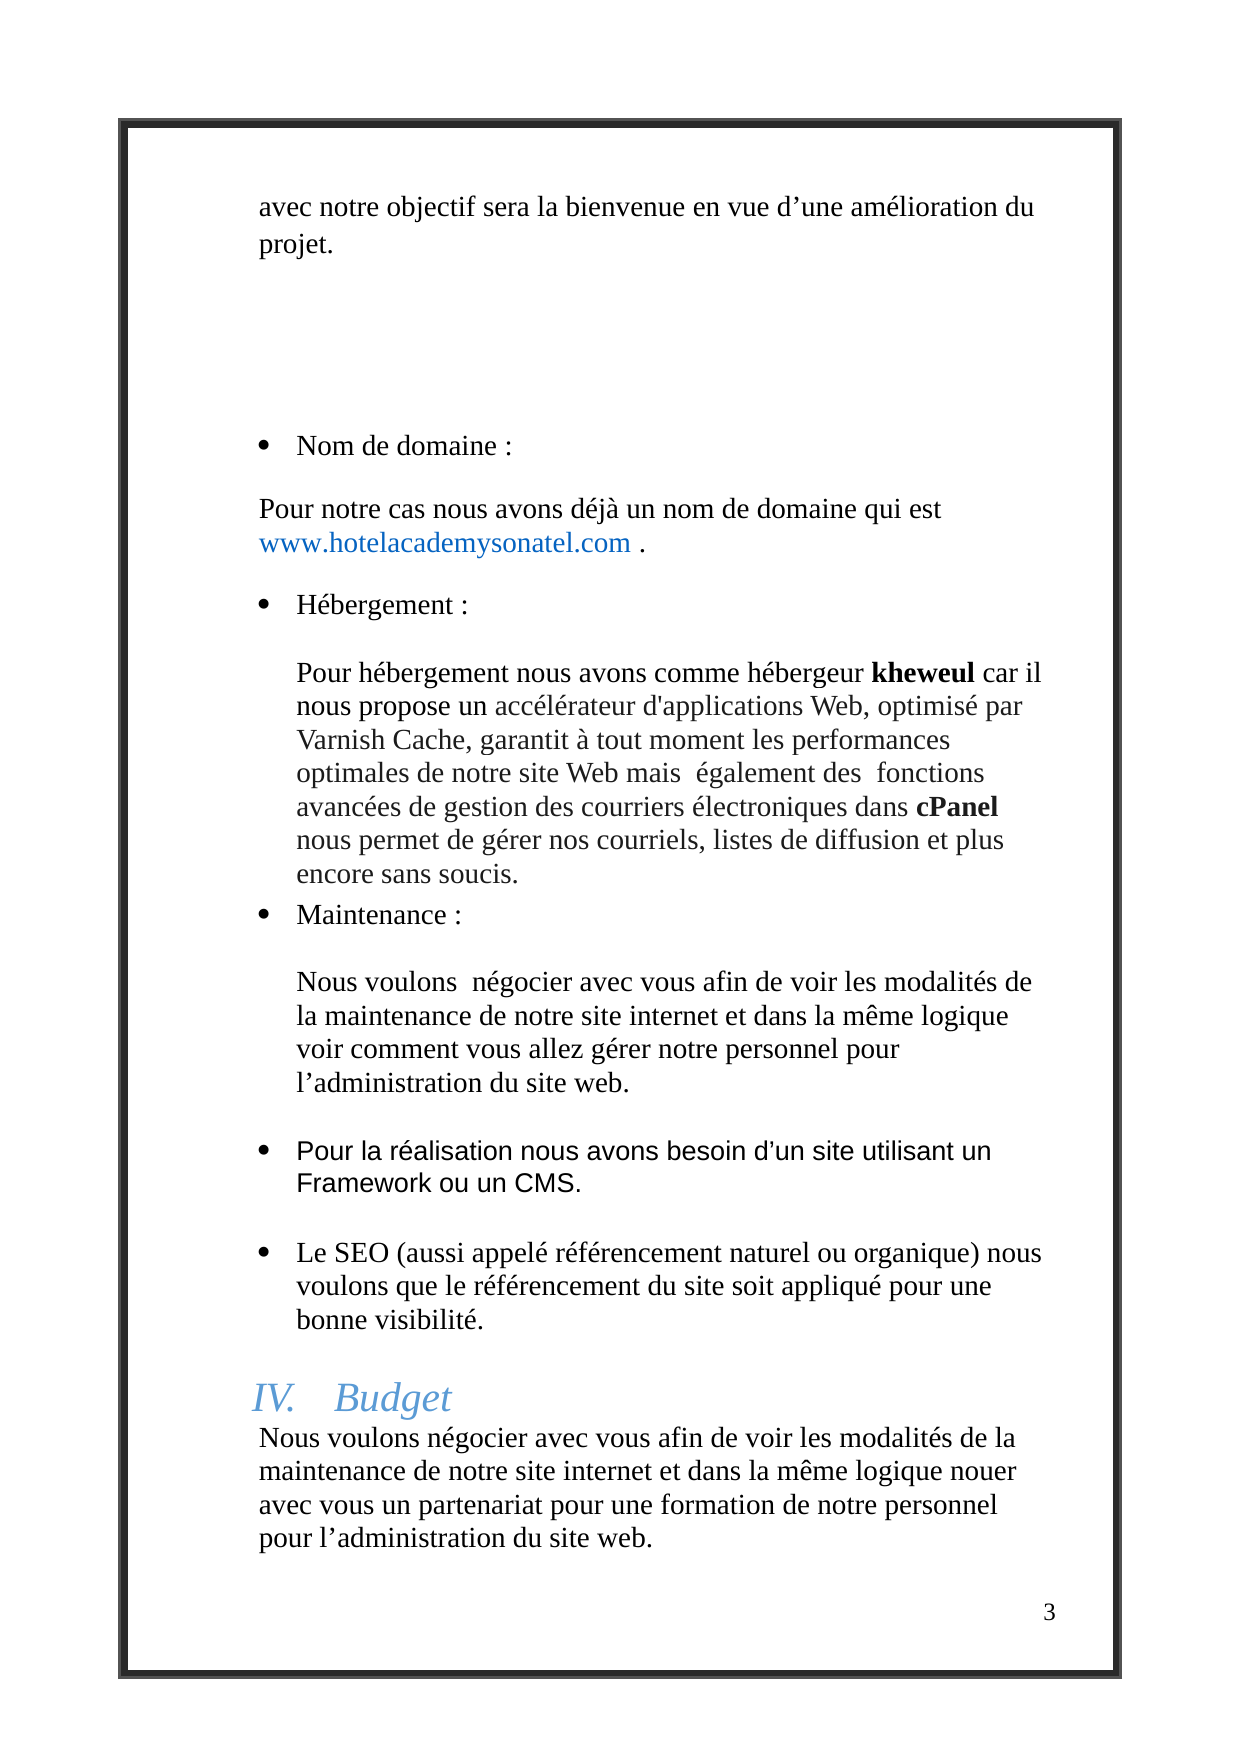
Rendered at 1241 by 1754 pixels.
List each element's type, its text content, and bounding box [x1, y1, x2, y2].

text Pour notre cas nous avons déjà un nom de domaine qui est www.hotelacademysonatel.com . [258, 491, 1056, 558]
list Pour la réalisation nous avons besoin d’un site utilisant un Framework ou un CMS. [258, 1135, 1056, 1227]
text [258, 185, 1056, 260]
list Budget [296, 1372, 1056, 1420]
text Nous voulons négocier avec vous afin de voir les modalités de la maintenance de notre site internet et dans la même logique nouer avec vous un partenariat pour une formation de notre personnel pour l’administration du site web. [258, 1420, 1056, 1554]
list Le SEO (aussi appelé référencement naturel ou organique) nous voulons que le référencement du site soit appliqué pour une bonne visibilité. [258, 1235, 1056, 1364]
list Maintenance : Nous voulons négocier avec vous afin de voir les modalités de la maintenance de notre site internet et dans la même logique voir comment vous allez gérer notre personnel pour l’administration du site web. [258, 897, 1056, 1127]
list Hébergement : Pour hébergement nous avons comme hébergeur kheweul car il nous propose un accélérateur d'applications Web, optimisé par Varnish Cache, garantit à tout moment les performances optimales de notre site Web mais également des fonctions avancées de gestion des courriers électroniques dans cPanel nous permet de gérer nos courriels, listes de diffusion et plus encore sans soucis. [258, 587, 1056, 889]
list Nom de domaine : [258, 428, 1056, 462]
